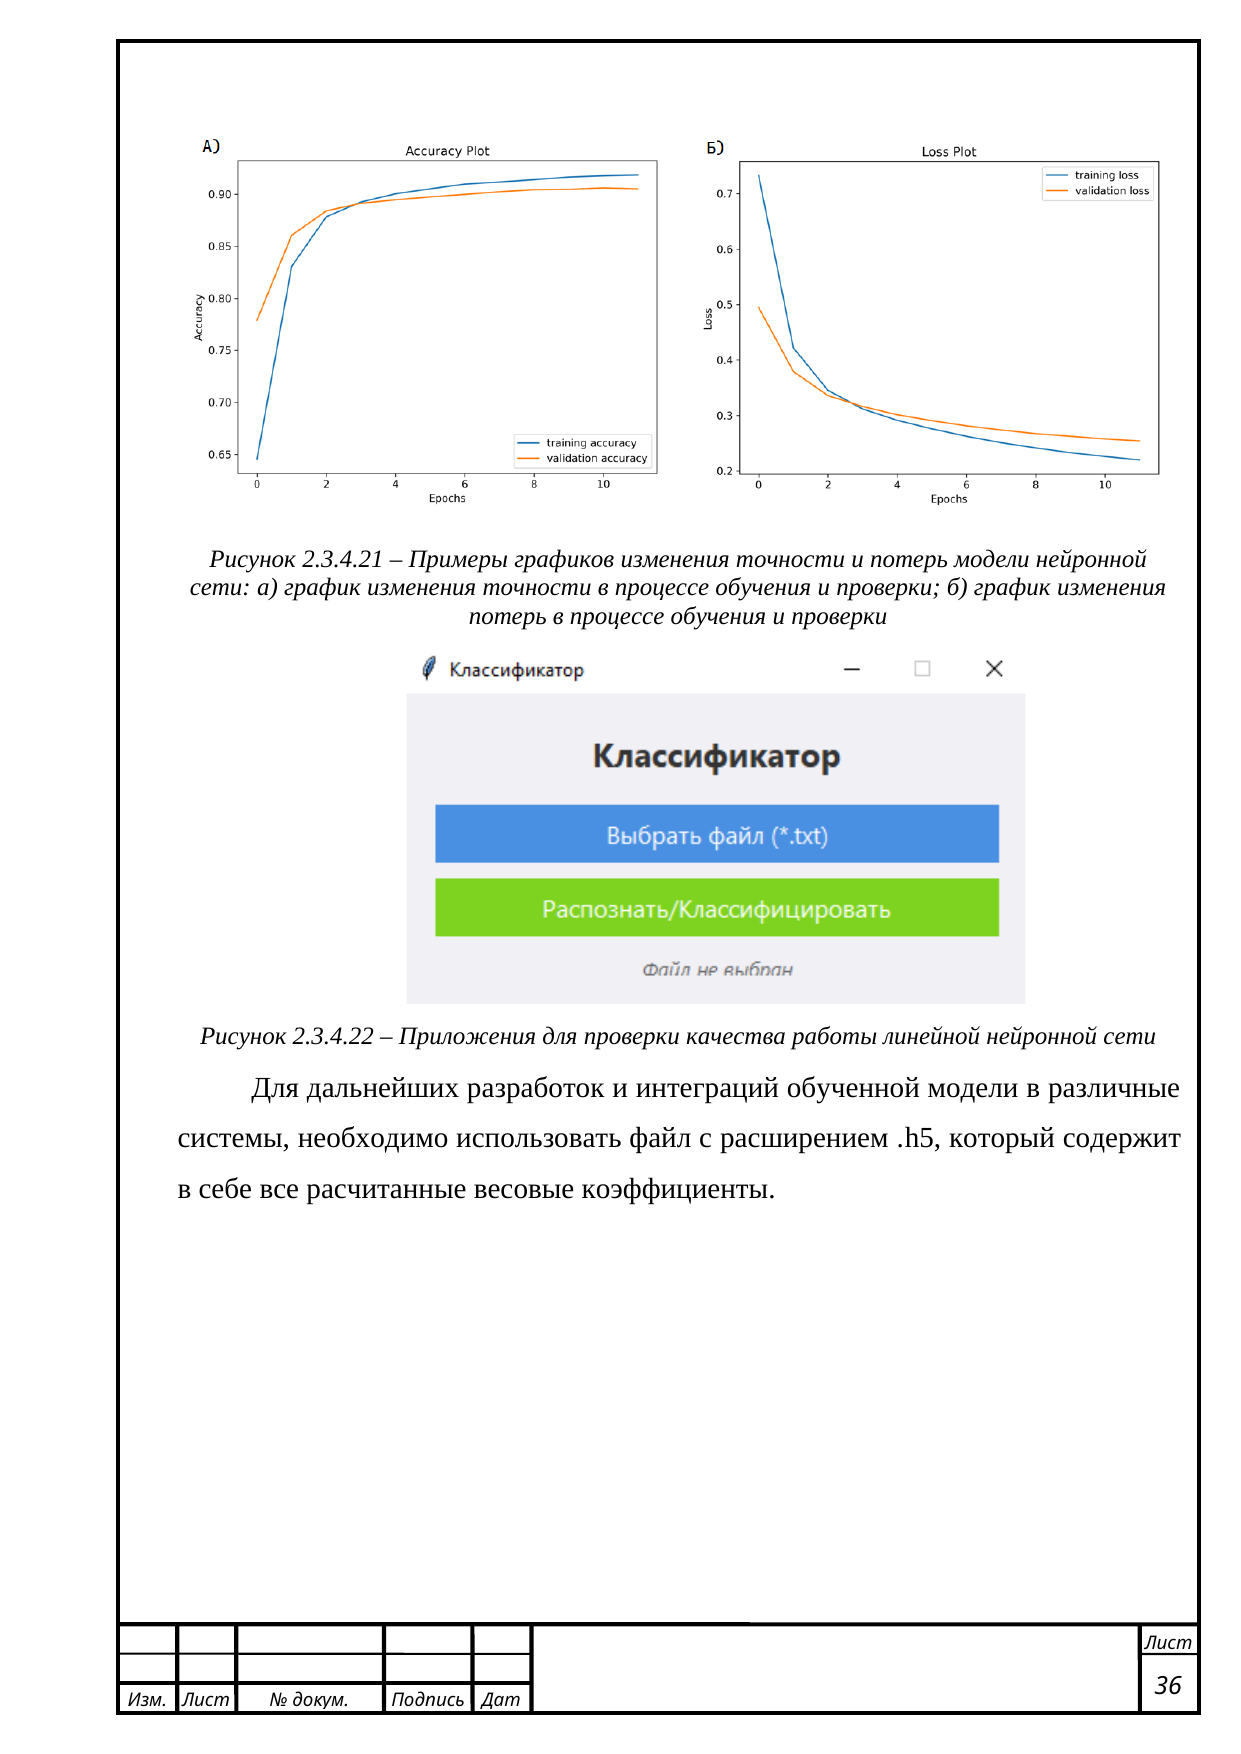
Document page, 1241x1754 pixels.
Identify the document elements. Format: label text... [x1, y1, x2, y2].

picture [177, 118, 1182, 527]
picture [406, 650, 1026, 1004]
text Для дальнейших разработок и интеграций обученной модели в различные системы, необходимо использовать файл с расширением .h5, который содержит в себе все расчитанные весовые коэффициенты. [177, 1070, 1181, 1204]
